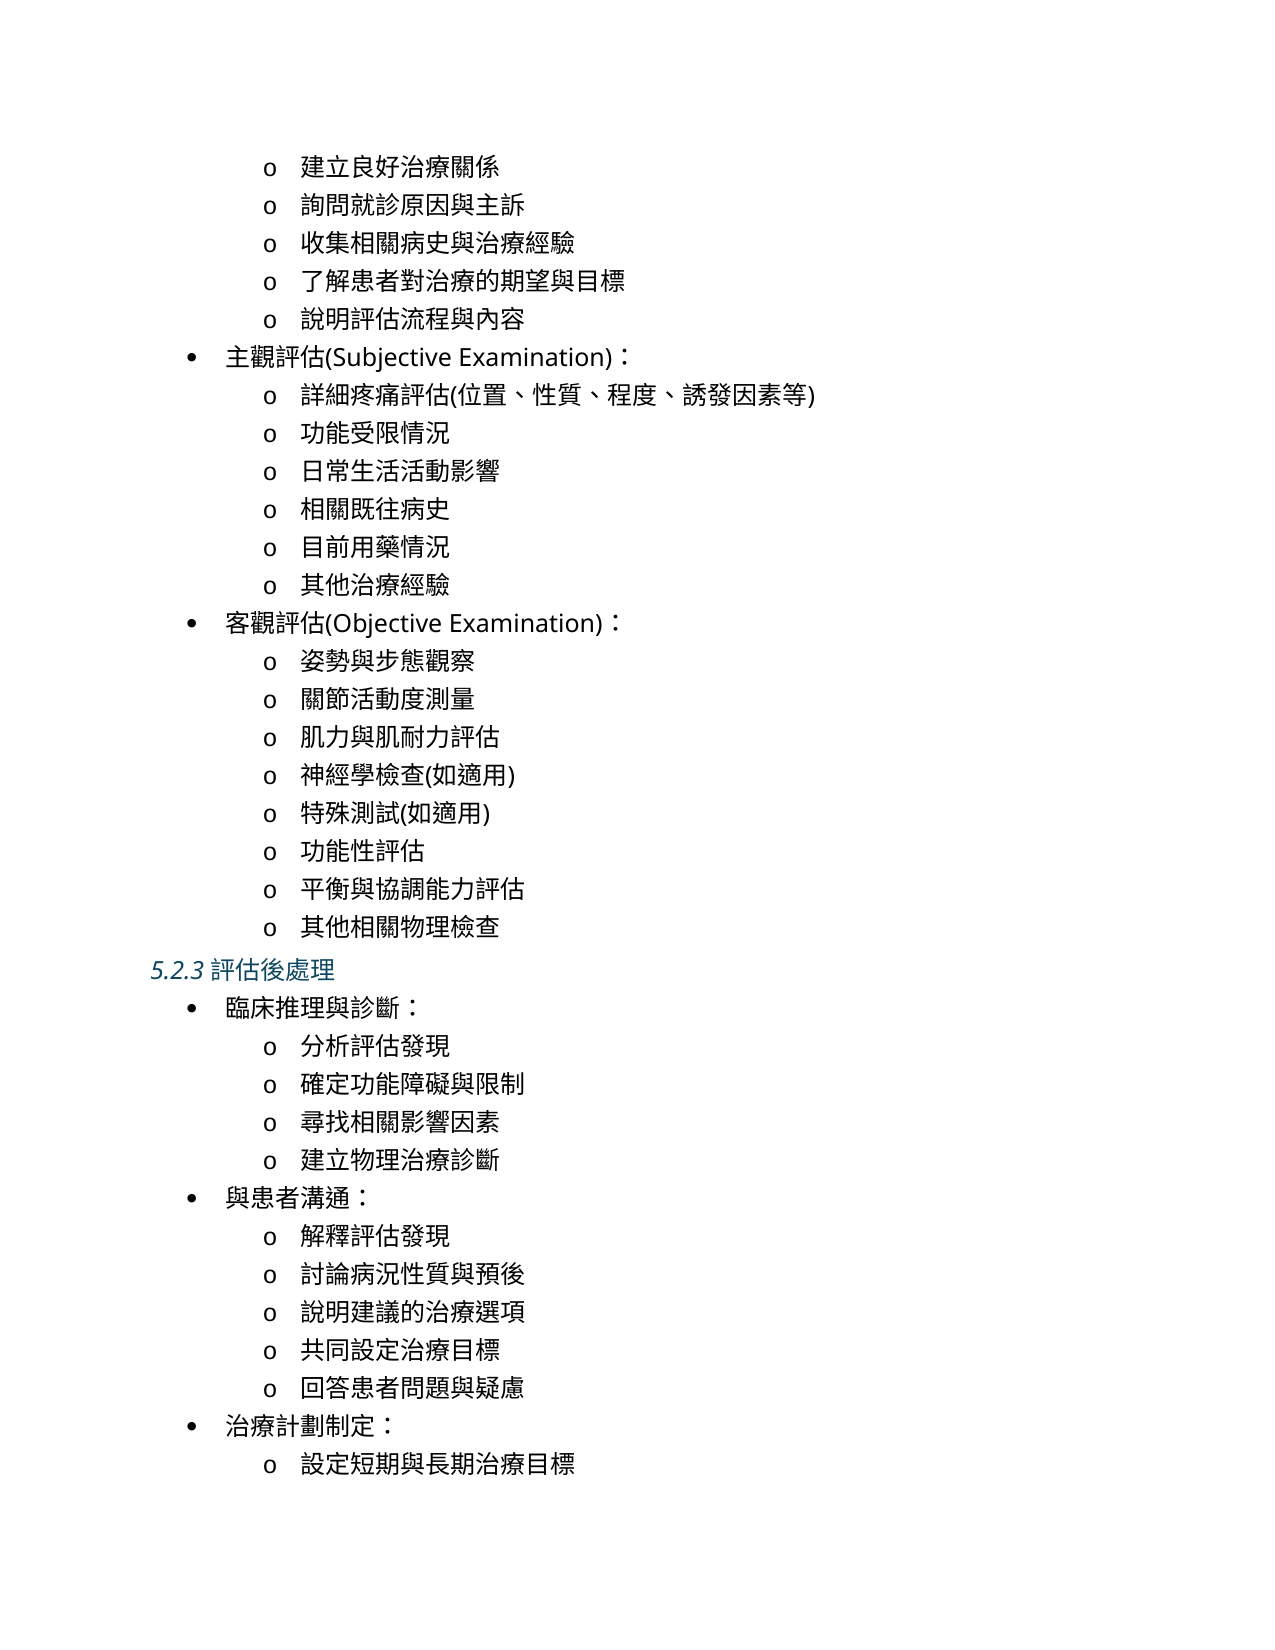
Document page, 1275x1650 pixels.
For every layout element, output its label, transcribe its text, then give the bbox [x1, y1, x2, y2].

list 肌力與肌耐力評估 [262, 720, 1125, 754]
list 詳細疼痛評估(位置、性質、程度、誘發因素等) [262, 378, 1125, 412]
list 解釋評估發現 [262, 1218, 1125, 1253]
list 分析評估發現 [262, 1029, 1125, 1063]
list 其他相關物理檢查 [262, 910, 1125, 944]
list 建立良好治療關係 [262, 150, 1125, 184]
list 設定短期與長期治療目標 [262, 1446, 1125, 1481]
list 共同設定治療目標 [262, 1333, 1125, 1367]
list 收集相關病史與治療經驗 [262, 226, 1125, 260]
list 日常生活活動影響 [262, 454, 1125, 488]
list 回答患者問題與疑慮 [262, 1371, 1125, 1405]
list 姿勢與步態觀察 [262, 644, 1125, 678]
list 特殊測試(如適用) [262, 796, 1125, 830]
list 治療計劃制定： [187, 1409, 1125, 1443]
list 神經學檢查(如適用) [262, 758, 1125, 792]
list 功能性評估 [262, 834, 1125, 868]
list 了解患者對治療的期望與目標 [262, 264, 1125, 298]
subtitle 5.2.3 評估後處理 [150, 953, 1125, 987]
list 功能受限情況 [262, 416, 1125, 450]
list 與患者溝通： [187, 1181, 1125, 1215]
list 其他治療經驗 [262, 568, 1125, 602]
list 說明建議的治療選項 [262, 1294, 1125, 1329]
list 客觀評估(Objective Examination)： [187, 606, 1125, 640]
list 尋找相關影響因素 [262, 1105, 1125, 1139]
list 臨床推理與診斷： [187, 991, 1125, 1025]
list 主觀評估(Subjective Examination)： [187, 340, 1125, 374]
list 目前用藥情況 [262, 530, 1125, 564]
list 確定功能障礙與限制 [262, 1067, 1125, 1101]
list 關節活動度測量 [262, 682, 1125, 716]
list 說明評估流程與內容 [262, 302, 1125, 336]
list 討論病況性質與預後 [262, 1257, 1125, 1291]
list 平衡與協調能力評估 [262, 872, 1125, 906]
list 詢問就診原因與主訴 [262, 188, 1125, 222]
list 建立物理治療診斷 [262, 1143, 1125, 1177]
list 相關既往病史 [262, 492, 1125, 526]
